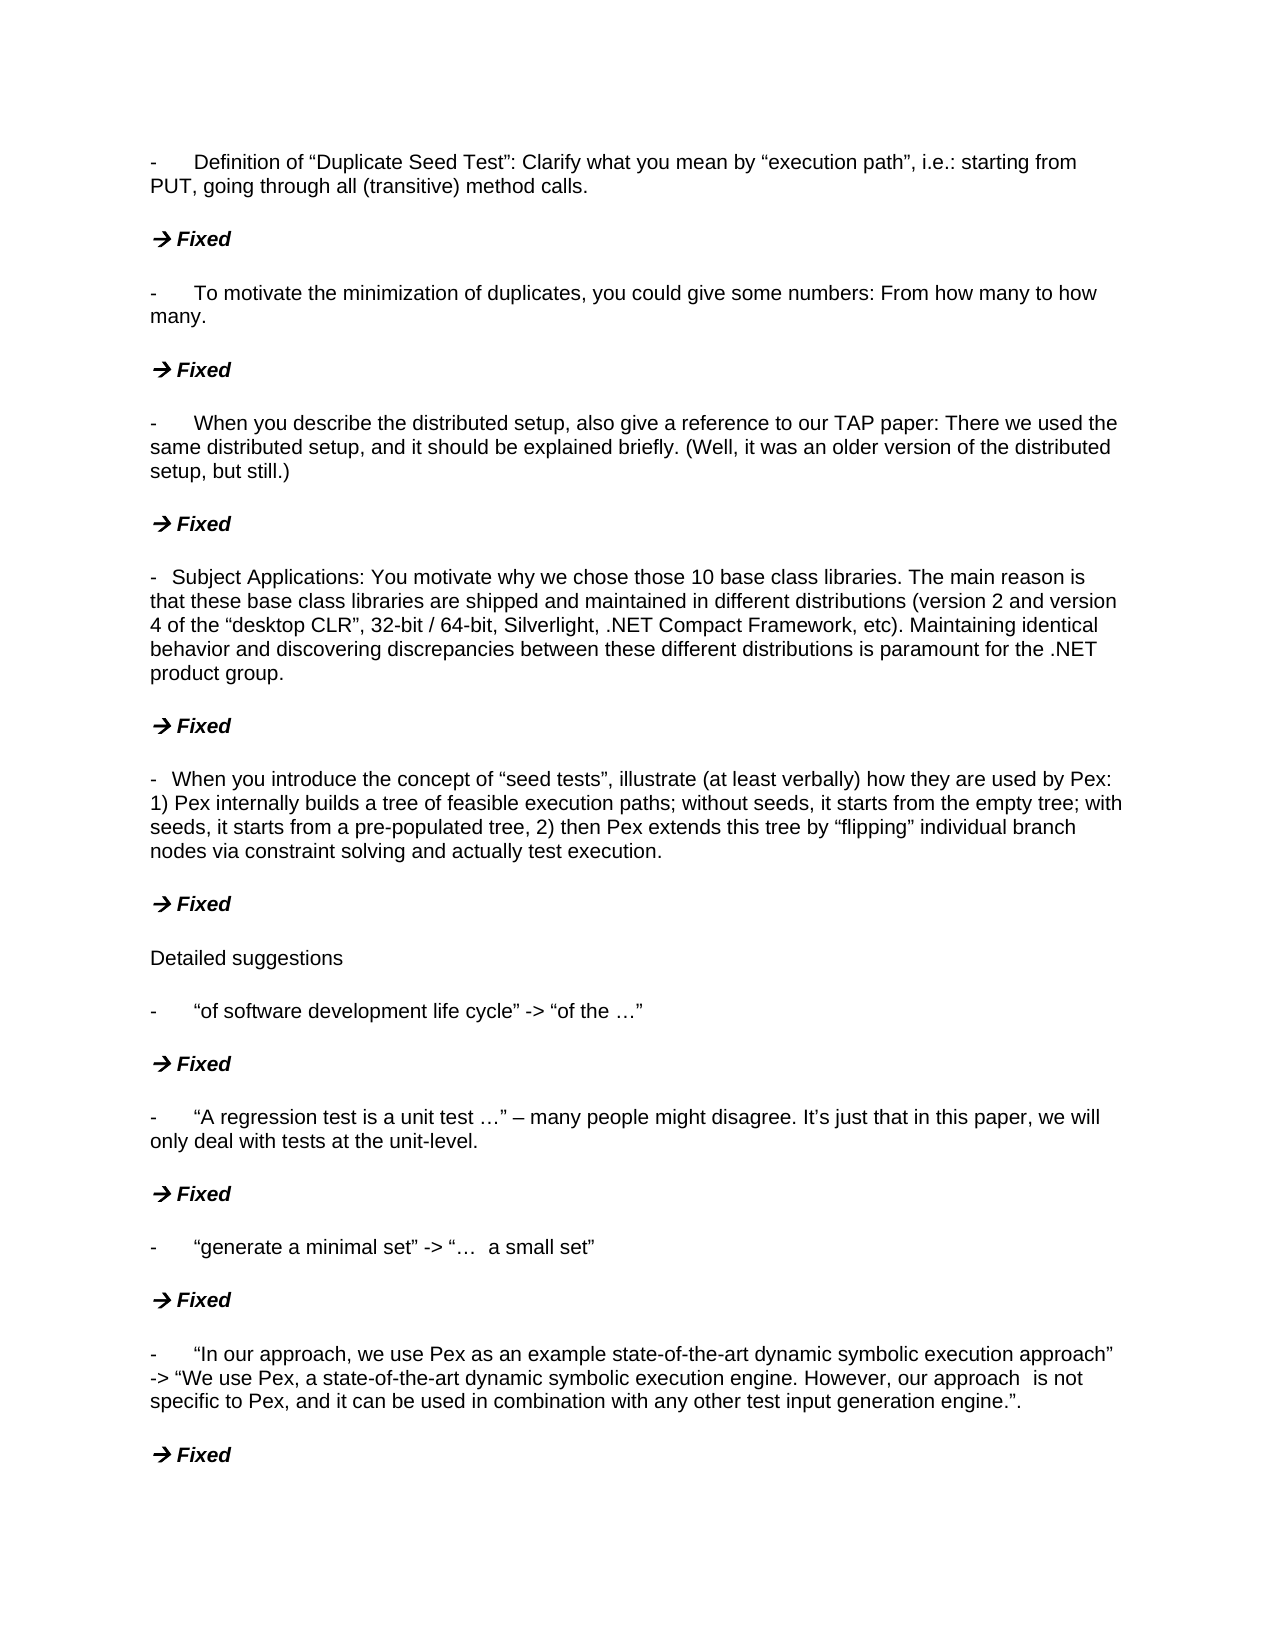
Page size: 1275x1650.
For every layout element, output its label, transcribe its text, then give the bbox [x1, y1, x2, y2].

text Fixed [150, 512, 1125, 536]
text - “In our approach, we use Pex as an example state-of-the-art dynamic symbolic execution approach” -> “We use Pex, a state-of-the-art dynamic symbolic execution engine. However, our approach is not specific to Pex, and it can be used in combination with any other test input generation engine.”. [150, 1341, 1125, 1413]
text - When you introduce the concept of “seed tests”, illustrate (at least verbally) how they are used by Pex: 1) Pex internally builds a tree of feasible execution paths; without seeds, it starts from the empty tree; with seeds, it starts from a pre-populated tree, 2) then Pex extends this tree by “flipping” individual branch nodes via constraint solving and actually test execution. [150, 767, 1125, 863]
text - To motivate the minimization of duplicates, you could give some numbers: From how many to how many. [150, 280, 1125, 328]
text - “generate a minimal set” -> “… a small set” [150, 1235, 1125, 1259]
text Fixed [150, 357, 1125, 381]
text - Definition of “Duplicate Seed Test”: Clarify what you mean by “execution path”, i.e.: starting from PUT, going through all (transitive) method calls. [150, 150, 1125, 198]
text Fixed [150, 1182, 1125, 1206]
text - Subject Applications: You motivate why we chose those 10 base class libraries. The main reason is that these base class libraries are shipped and maintained in different distributions (version 2 and version 4 of the “desktop CLR”, 32-bit / 64-bit, Silverlight, .NET Compact Framework, etc). Maintaining identical behavior and discovering discrepancies between these different distributions is paramount for the .NET product group. [150, 565, 1125, 685]
text - When you describe the distributed setup, also give a reference to our TAP paper: There we used the same distributed setup, and it should be explained briefly. (Well, it was an older version of the distributed setup, but still.) [150, 411, 1125, 482]
text Fixed [150, 1288, 1125, 1312]
text Fixed [150, 1442, 1125, 1467]
text - “A regression test is a unit test …” – many people might disagree. It’s just that in this paper, we will only deal with tests at the unit-level. [150, 1105, 1125, 1153]
text Fixed [150, 892, 1125, 916]
text Fixed [150, 714, 1125, 738]
text Detailed suggestions [150, 945, 1125, 969]
text - “of software development life cycle” -> “of the …” [150, 998, 1125, 1022]
text Fixed [150, 1052, 1125, 1076]
text Fixed [150, 227, 1125, 251]
